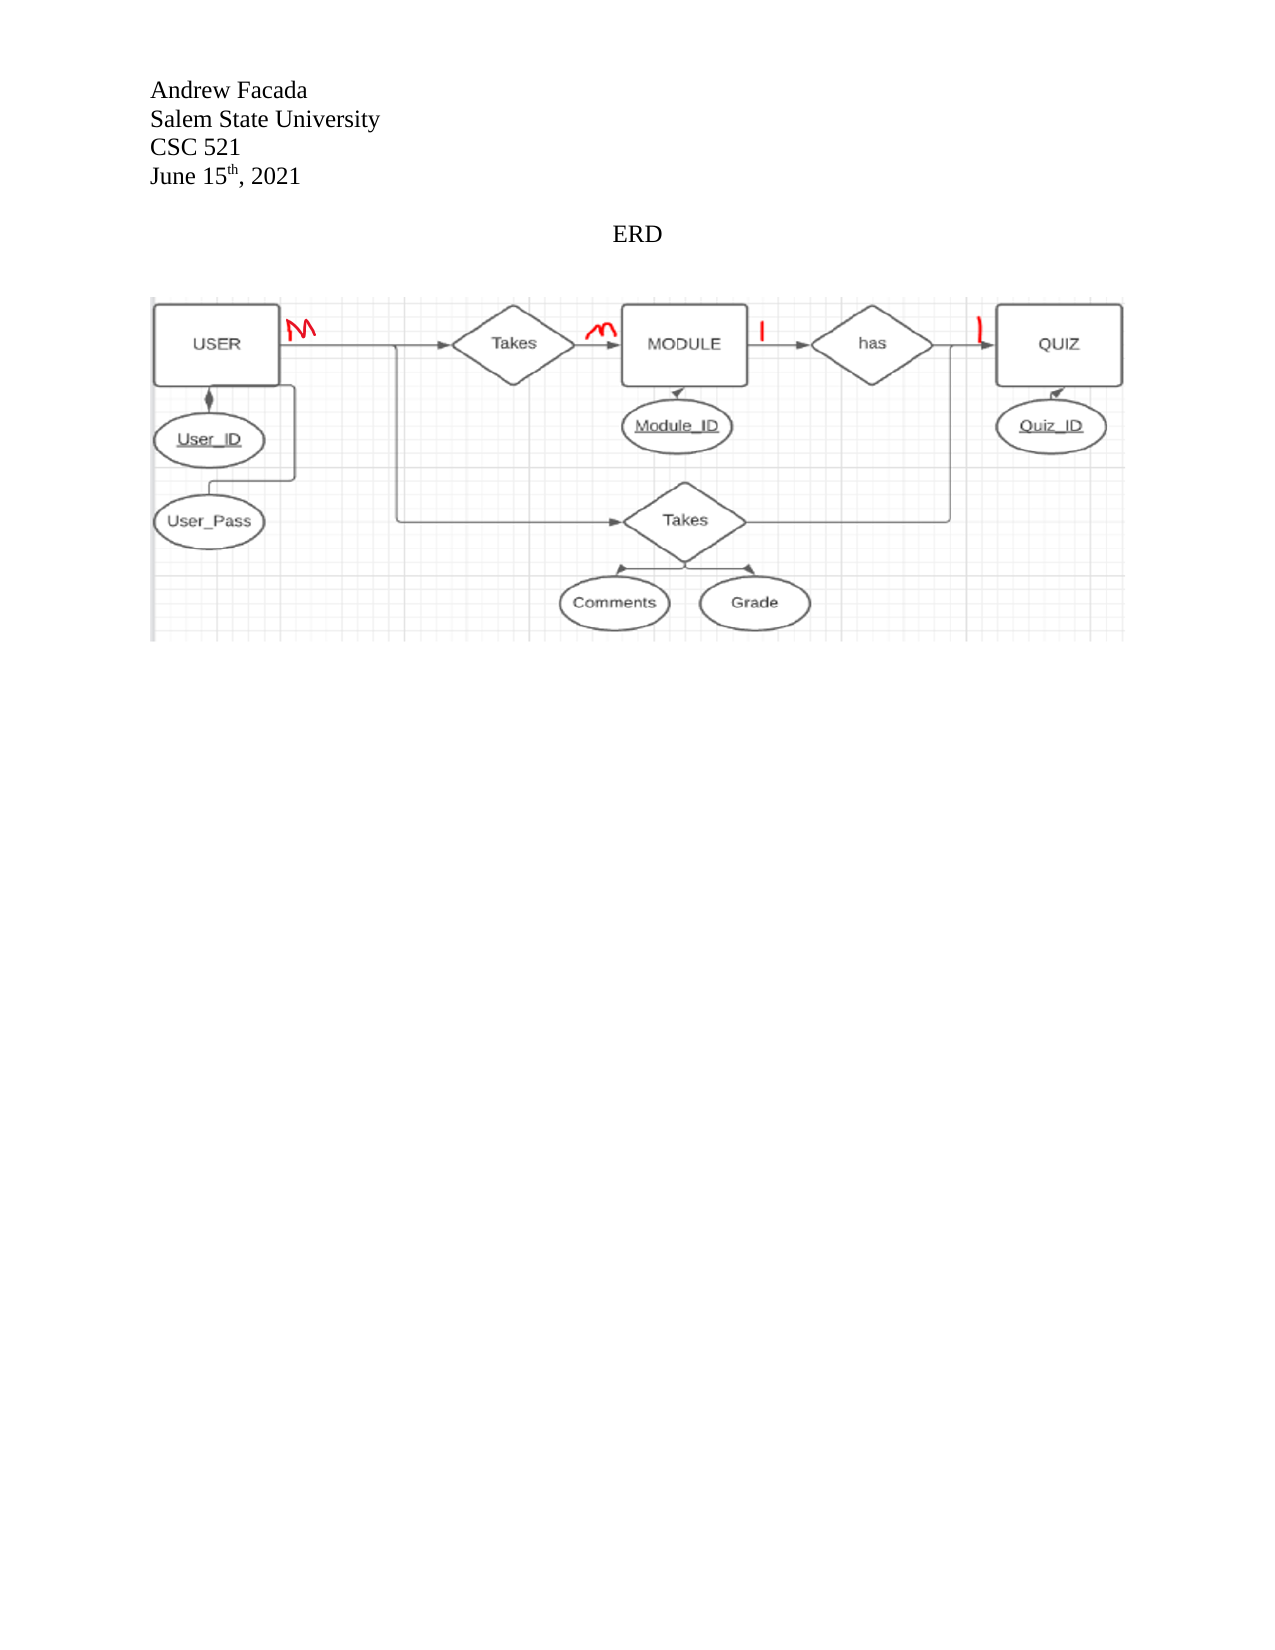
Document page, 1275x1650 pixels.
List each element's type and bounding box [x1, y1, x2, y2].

picture [150, 294, 1125, 646]
